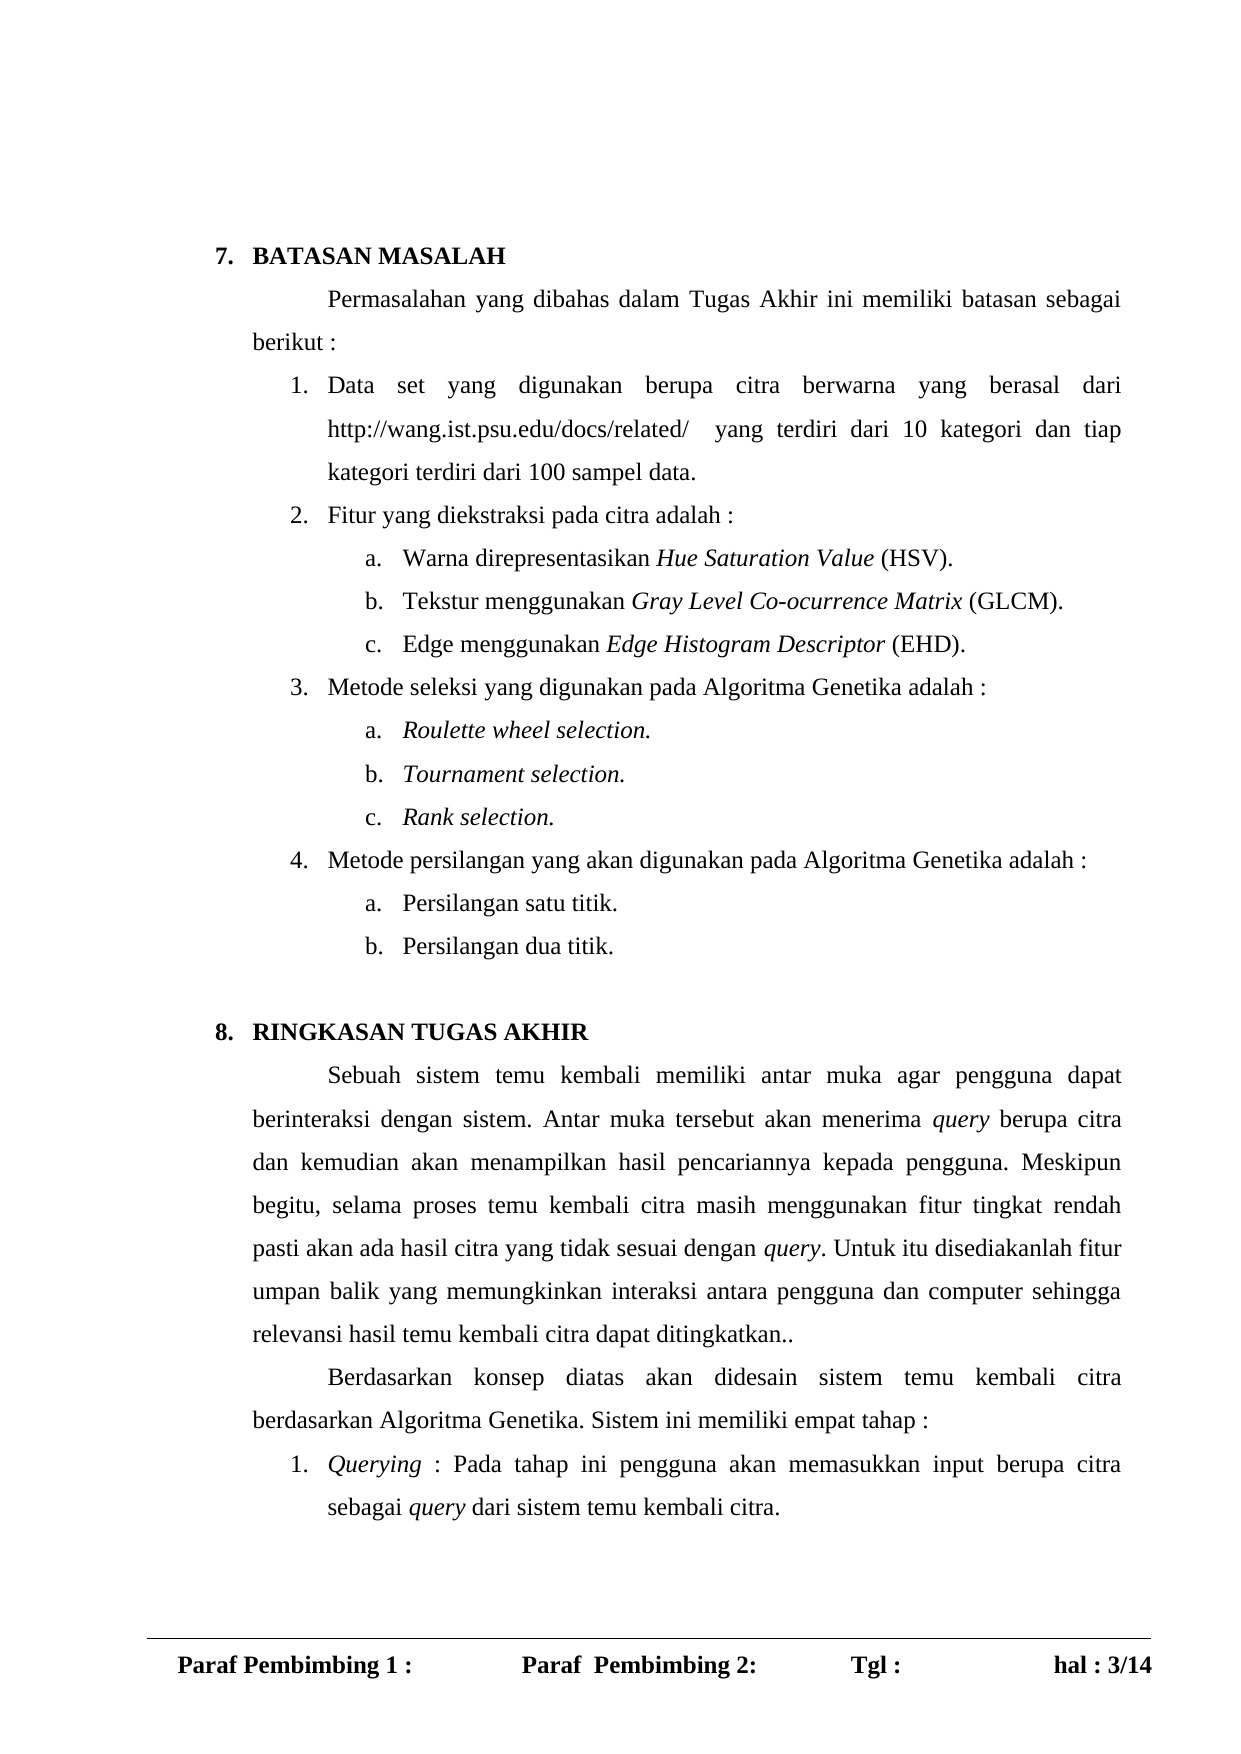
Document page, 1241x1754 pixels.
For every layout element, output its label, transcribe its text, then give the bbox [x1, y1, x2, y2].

list Querying : Pada tahap ini pengguna akan memasukkan input berupa citra sebagai query dari sistem temu kembali citra. [290, 1449, 1122, 1521]
list Persilangan dua titik. [365, 931, 1122, 960]
list Roulette wheel selection. [365, 716, 1122, 744]
list Metode seleksi yang digunakan pada Algoritma Genetika adalah : [290, 672, 1122, 701]
list Permasalahan yang dibahas dalam Tugas Akhir ini memiliki batasan sebagai berikut : [252, 284, 1122, 356]
list Sebuah sistem temu kembali memiliki antar muka agar pengguna dapat berinteraksi dengan sistem. Antar muka tersebut akan menerima query berupa citra dan kemudian akan menampilkan hasil pencariannya kepada pengguna. Meskipun begitu, selama proses temu kembali citra masih menggunakan fitur tingkat rendah pasti akan ada hasil citra yang tidak sesuai dengan query. Untuk itu disediakanlah fitur umpan balik yang memungkinkan interaksi antara pengguna dan computer sehingga relevansi hasil temu kembali citra dapat ditingkatkan.. [252, 1061, 1122, 1348]
list Fitur yang diekstraksi pada citra adalah : [290, 500, 1122, 529]
list Data set yang digunakan berupa citra berwarna yang berasal dari http://wang.ist.psu.edu/docs/related/ yang terdiri dari 10 kategori dan tiap kategori terdiri dari 100 sampel data. [290, 371, 1122, 486]
list BATASAN MASALAH [215, 241, 1122, 270]
list Edge menggunakan Edge Histogram Descriptor (EHD). [365, 629, 1122, 658]
list Tekstur menggunakan Gray Level Co-ocurrence Matrix (GLCM). [365, 586, 1122, 615]
list Tournament selection. [365, 759, 1122, 787]
list Metode persilangan yang akan digunakan pada Algoritma Genetika adalah : [290, 845, 1122, 874]
list Berdasarkan konsep diatas akan didesain sistem temu kembali citra berdasarkan Algoritma Genetika. Sistem ini memiliki empat tahap : [252, 1362, 1122, 1434]
list RINGKASAN TUGAS AKHIR [215, 1017, 1122, 1046]
list Persilangan satu titik. [365, 888, 1122, 917]
list Warna direpresentasikan Hue Saturation Value (HSV). [365, 543, 1122, 572]
list Rank selection. [365, 802, 1122, 831]
